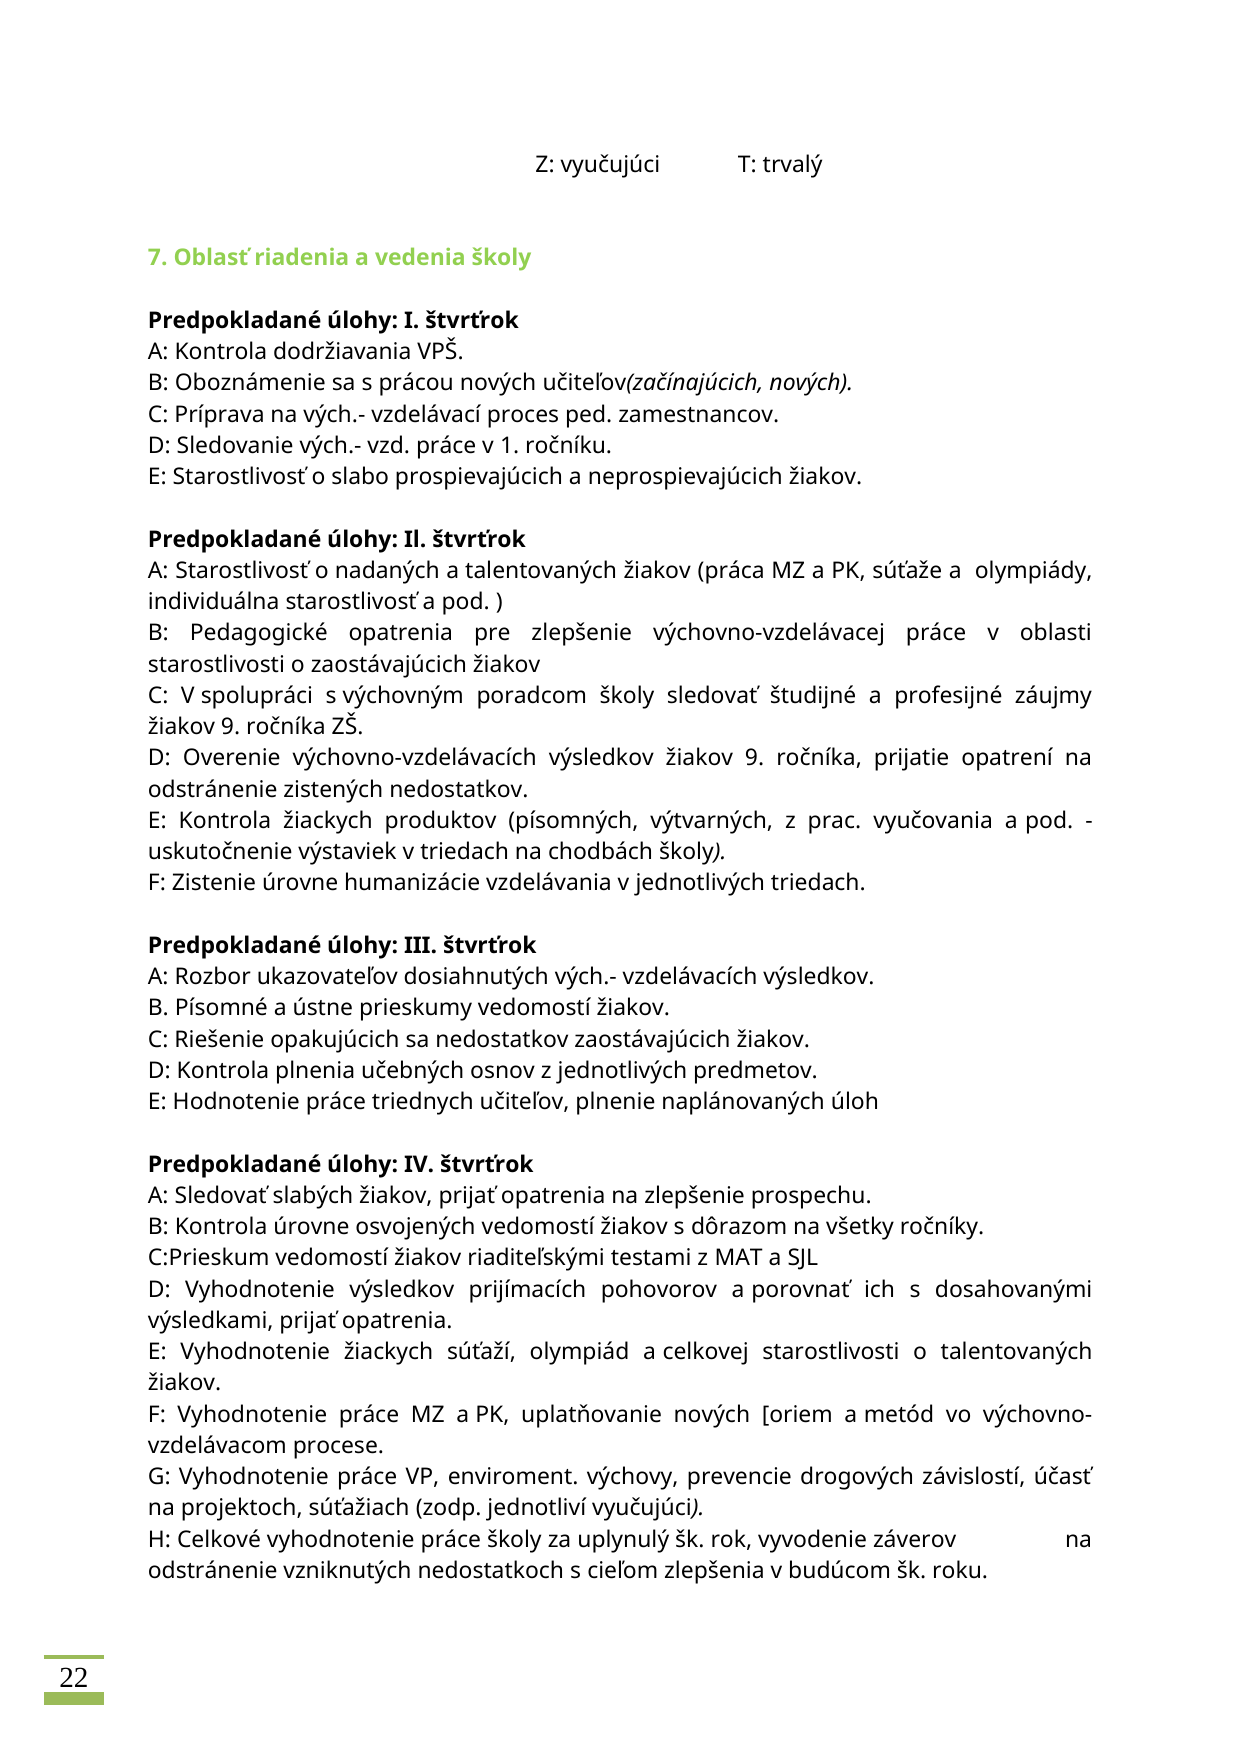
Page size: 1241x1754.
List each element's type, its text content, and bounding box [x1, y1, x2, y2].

text D: Vyhodnotenie výsledkov prijímacích pohovorov a porovnať ich s dosahovanými výsledkami, prijať opatrenia. [148, 1273, 1093, 1335]
subtitle Predpokladané úlohy: III. štvrťrok [148, 929, 1093, 960]
text Z: vyučujúci T: trvalý [148, 148, 1093, 179]
list Predpokladané úlohy: I. štvrťrok [148, 304, 1093, 335]
text E: Kontrola žiackych produktov (písomných, výtvarných, z prac. vyučovania a pod. - uskutočnenie výstaviek v triedach na chodbách školy). [148, 804, 1093, 866]
text B: Kontrola úrovne osvojených vedomostí žiakov s dôrazom na všetky ročníky. [148, 1210, 1093, 1241]
subtitle Predpokladané úlohy: Il. štvrťrok [148, 523, 1093, 554]
text F: Vyhodnotenie práce MZ a PK, uplatňovanie nových [oriem a metód vo výchovno-vzdelávacom procese. [148, 1398, 1093, 1460]
text B: Pedagogické opatrenia pre zlepšenie výchovno-vzdelávacej práce v oblasti starostlivosti o zaostávajúcich žiakov [148, 616, 1093, 679]
text D: Kontrola plnenia učebných osnov z jednotlivých predmetov. [148, 1054, 1093, 1085]
list B: Oboznámenie sa s prácou nových učiteľov(začínajúcich, nových). [148, 366, 1093, 398]
list C: Príprava na vých.- vzdelávací proces ped. zamestnancov. [148, 398, 1093, 429]
list D: Sledovanie vých.- vzd. práce v 1. ročníku. [148, 429, 1093, 460]
list A: Kontrola dodržiavania VPŠ. [148, 335, 1093, 366]
text E: Vyhodnotenie žiackych súťaží, olympiád a celkovej starostlivosti o talentovaných žiakov. [148, 1335, 1093, 1398]
text G: Vyhodnotenie práce VP, enviroment. výchovy, prevencie drogových závislostí, účasť na projektoch, súťažiach (zodp. jednotliví vyučujúci). [148, 1460, 1093, 1523]
list E: Starostlivosť o slabo prospievajúcich a neprospievajúcich žiakov. [148, 460, 1093, 491]
text C: Riešenie opakujúcich sa nedostatkov zaostávajúcich žiakov. [148, 1023, 1093, 1054]
text H: Celkové vyhodnotenie práce školy za uplynulý šk. rok, vyvodenie záverov na odstránenie vzniknutých nedostatkoch s cieľom zlepšenia v budúcom šk. roku. [148, 1523, 1093, 1585]
text E: Hodnotenie práce triednych učiteľov, plnenie naplánovaných úloh [148, 1085, 1093, 1116]
text 7. Oblasť riadenia a vedenia školy [148, 241, 1093, 273]
text B. Písomné a ústne prieskumy vedomostí žiakov. [148, 991, 1093, 1023]
text A: Starostlivosť o nadaných a talentovaných žiakov (práca MZ a PK, súťaže a olympiády, individuálna starostlivosť a pod. ) [148, 554, 1093, 616]
text A: Sledovať slabých žiakov, prijať opatrenia na zlepšenie prospechu. [148, 1179, 1093, 1210]
text F: Zistenie úrovne humanizácie vzdelávania v jednotlivých triedach. [148, 866, 1093, 898]
subtitle Predpokladané úlohy: IV. štvrťrok [148, 1148, 1093, 1179]
text D: Overenie výchovno-vzdelávacích výsledkov žiakov 9. ročníka, prijatie opatrení na odstránenie zistených nedostatkov. [148, 741, 1093, 804]
text A: Rozbor ukazovateľov dosiahnutých vých.- vzdelávacích výsledkov. [148, 960, 1093, 991]
text C: V spolupráci s výchovným poradcom školy sledovať študijné a profesijné záujmy žiakov 9. ročníka ZŠ. [148, 679, 1093, 741]
list C:Prieskum vedomostí žiakov riaditeľskými testami z MAT a SJL [148, 1241, 1093, 1273]
